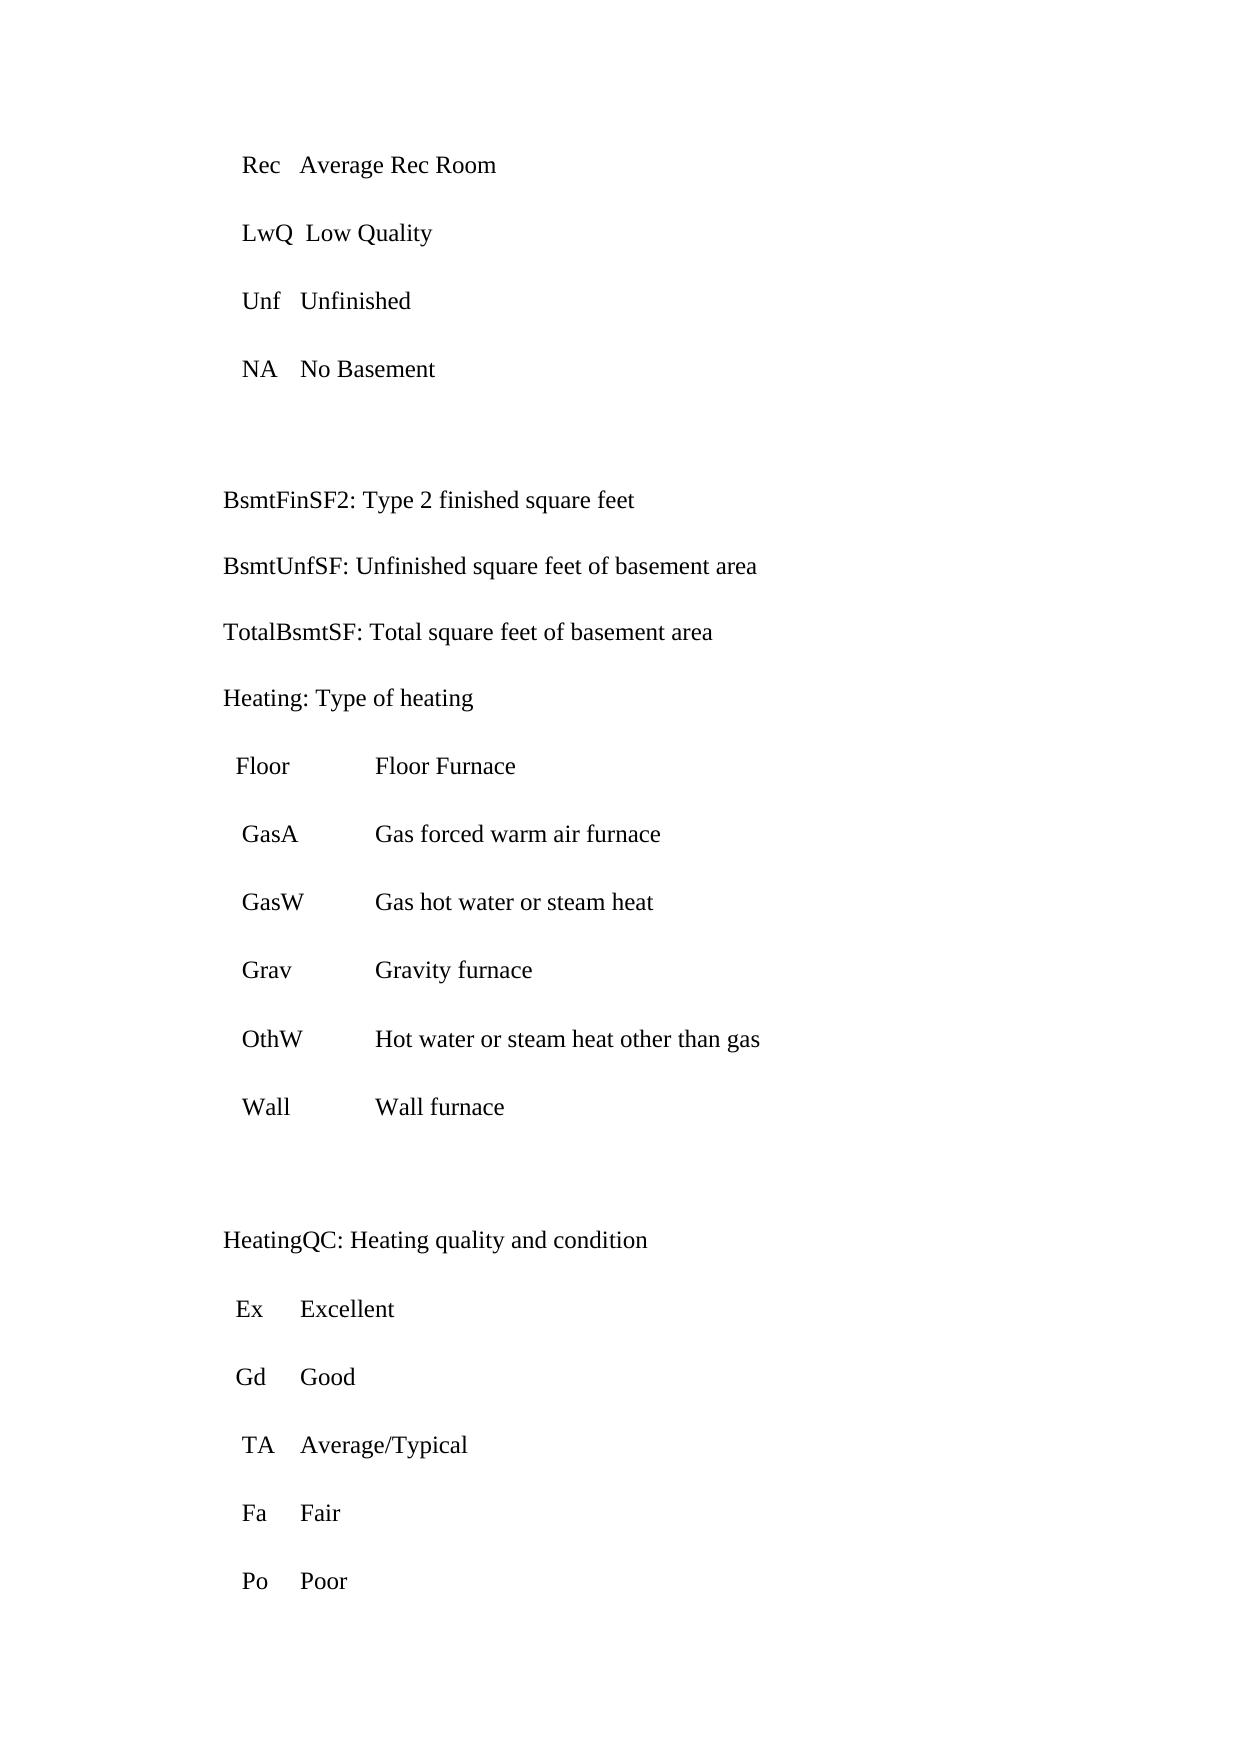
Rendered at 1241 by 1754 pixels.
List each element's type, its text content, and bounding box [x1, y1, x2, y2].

text NA No Basement [223, 354, 1090, 383]
text Ex Excellent [223, 1294, 1090, 1322]
text TA Average/Typical [223, 1430, 1090, 1459]
text Gd Good [223, 1362, 1090, 1391]
text Po Poor [223, 1566, 1090, 1595]
text HeatingQC: Heating quality and condition [223, 1226, 1090, 1254]
text LwQ Low Quality [223, 218, 1090, 247]
text Wall Wall furnace [223, 1092, 1090, 1121]
text TotalBsmtSF: Total square feet of basement area [223, 617, 1090, 646]
text Fa Fair [223, 1498, 1090, 1527]
text Floor Floor Furnace [223, 751, 1090, 780]
text BsmtFinSF2: Type 2 finished square feet [223, 485, 1090, 514]
text GasA Gas forced warm air furnace [223, 819, 1090, 848]
text BsmtUnfSF: Unfinished square feet of basement area [223, 551, 1090, 580]
text Heating: Type of heating [223, 683, 1090, 712]
text Rec Average Rec Room [223, 150, 1090, 179]
text GasW Gas hot water or steam heat [223, 887, 1090, 916]
text Unf Unfinished [223, 286, 1090, 315]
text Grav Gravity furnace [223, 956, 1090, 984]
text OthW Hot water or steam heat other than gas [223, 1024, 1090, 1052]
